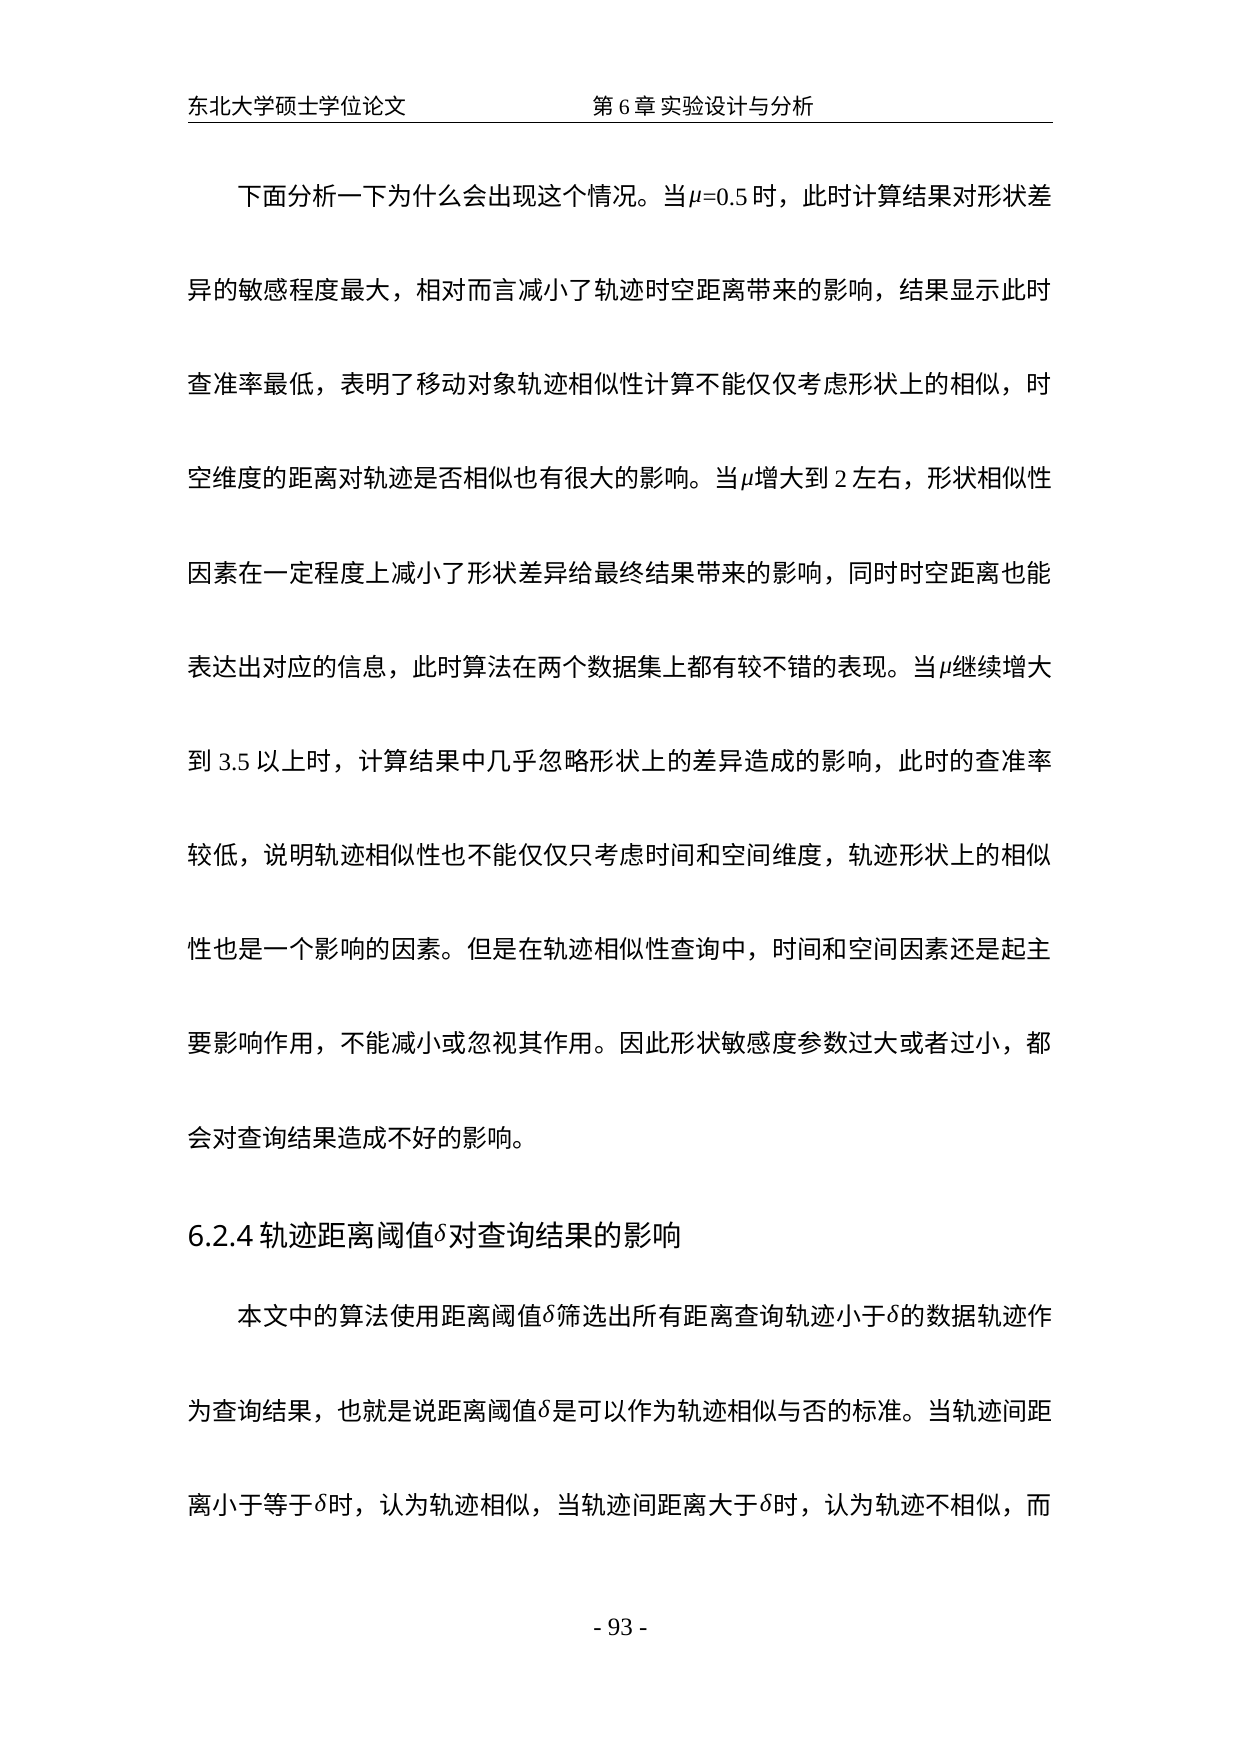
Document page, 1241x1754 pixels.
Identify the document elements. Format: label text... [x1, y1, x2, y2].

subtitle 6.2.4轨迹距离阈值对查询结果的影响 [187, 1201, 1053, 1266]
text 下面分析一下为什么会出现这个情况。当=0.5时，此时计算结果对形状差异的敏感程度最大，相对而言减小了轨迹时空距离带来的影响，结果显示此时查准率最低，表明了移动对象轨迹相似性计算不能仅仅考虑形状上的相似，时空维度的距离对轨迹是否相似也有很大的影响。当增大到2左右，形状相似性因素在一定程度上减小了形状差异给最终结果带来的影响，同时时空距离也能表达出对应的信息，此时算法在两个数据集上都有较不错的表现。当继续增大到3.5以上时，计算结果中几乎忽略形状上的差异造成的影响，此时的查准率较低，说明轨迹相似性也不能仅仅只考虑时间和空间维度，轨迹形状上的相似性也是一个影响的因素。但是在轨迹相似性查询中，时间和空间因素还是起主要影响作用，不能减小或忽视其作用。因此形状敏感度参数过大或者过小，都会对查询结果造成不好的影响。 [187, 162, 1053, 1169]
